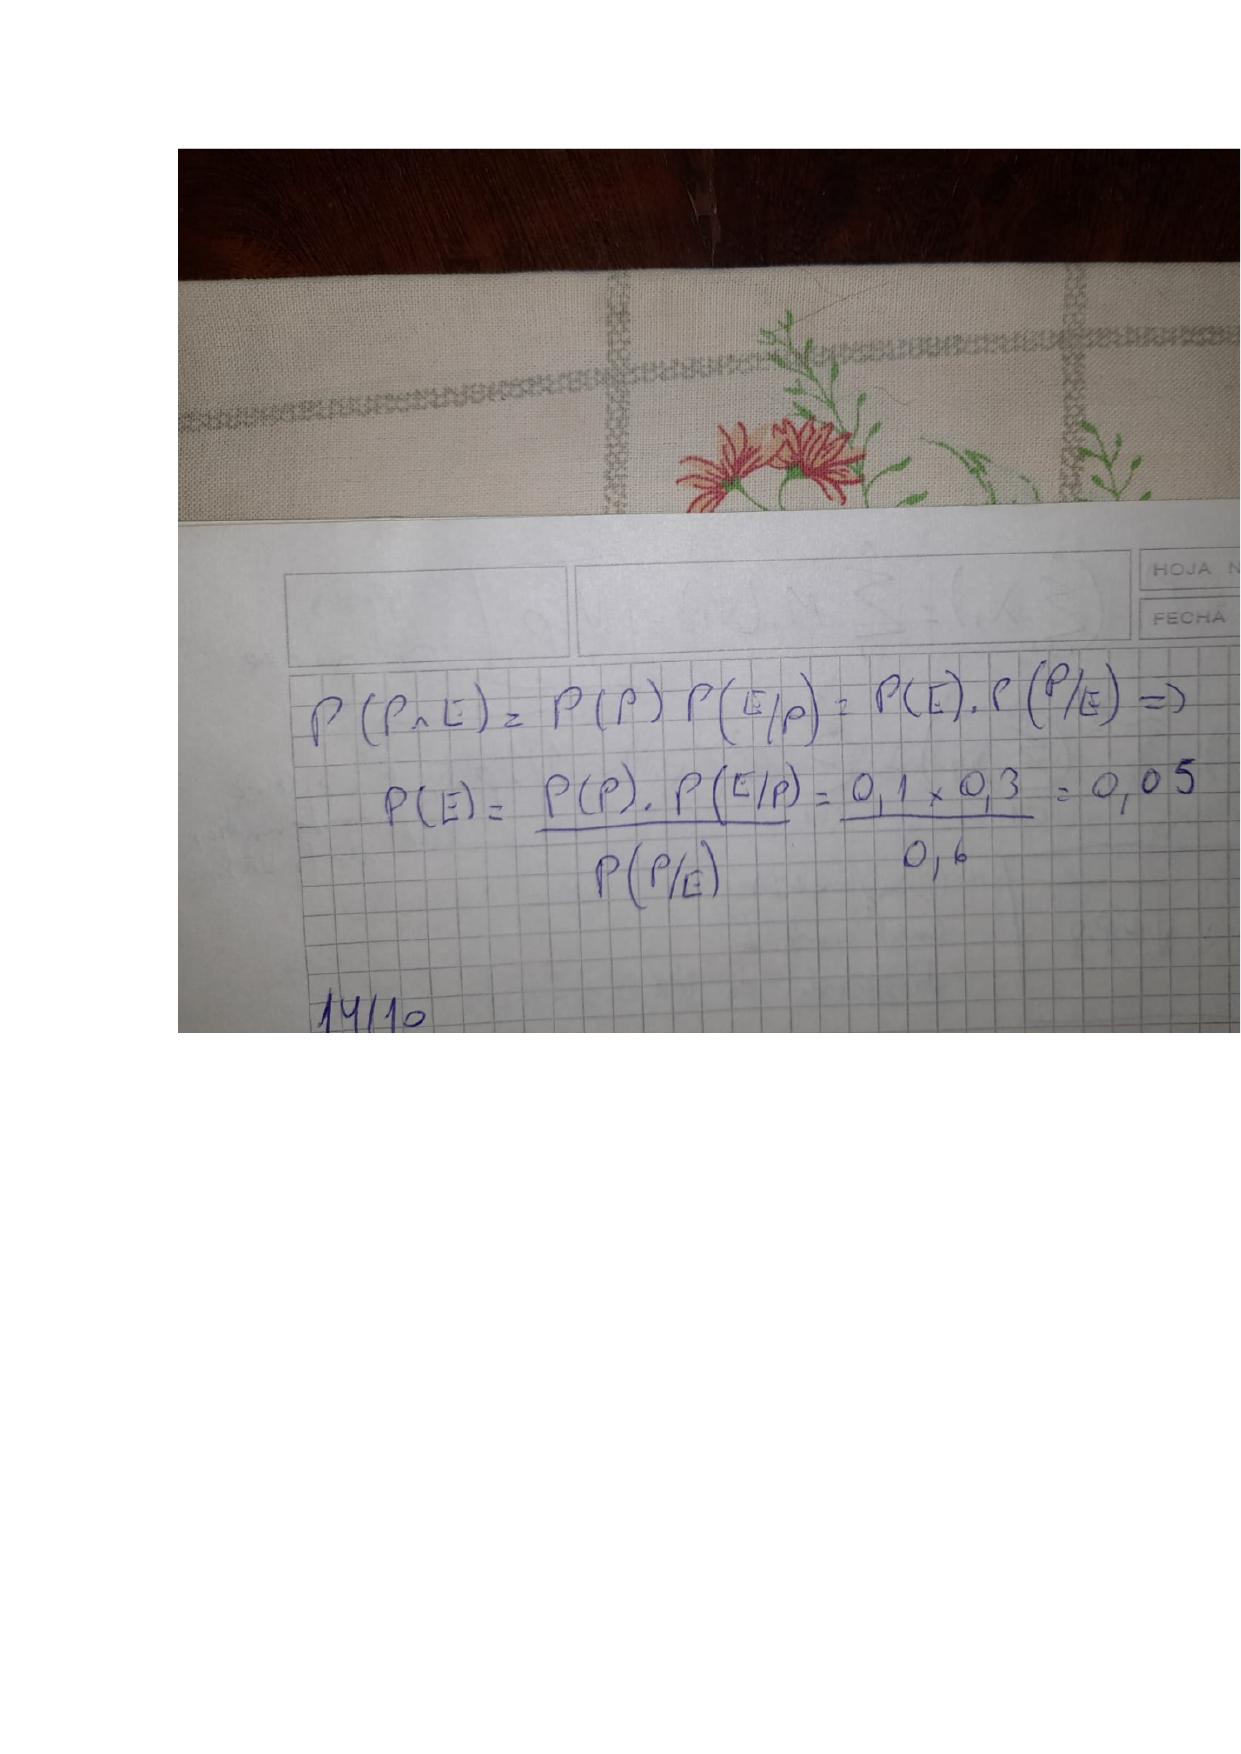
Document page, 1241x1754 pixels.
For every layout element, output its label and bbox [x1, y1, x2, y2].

picture [179, 149, 1241, 1033]
